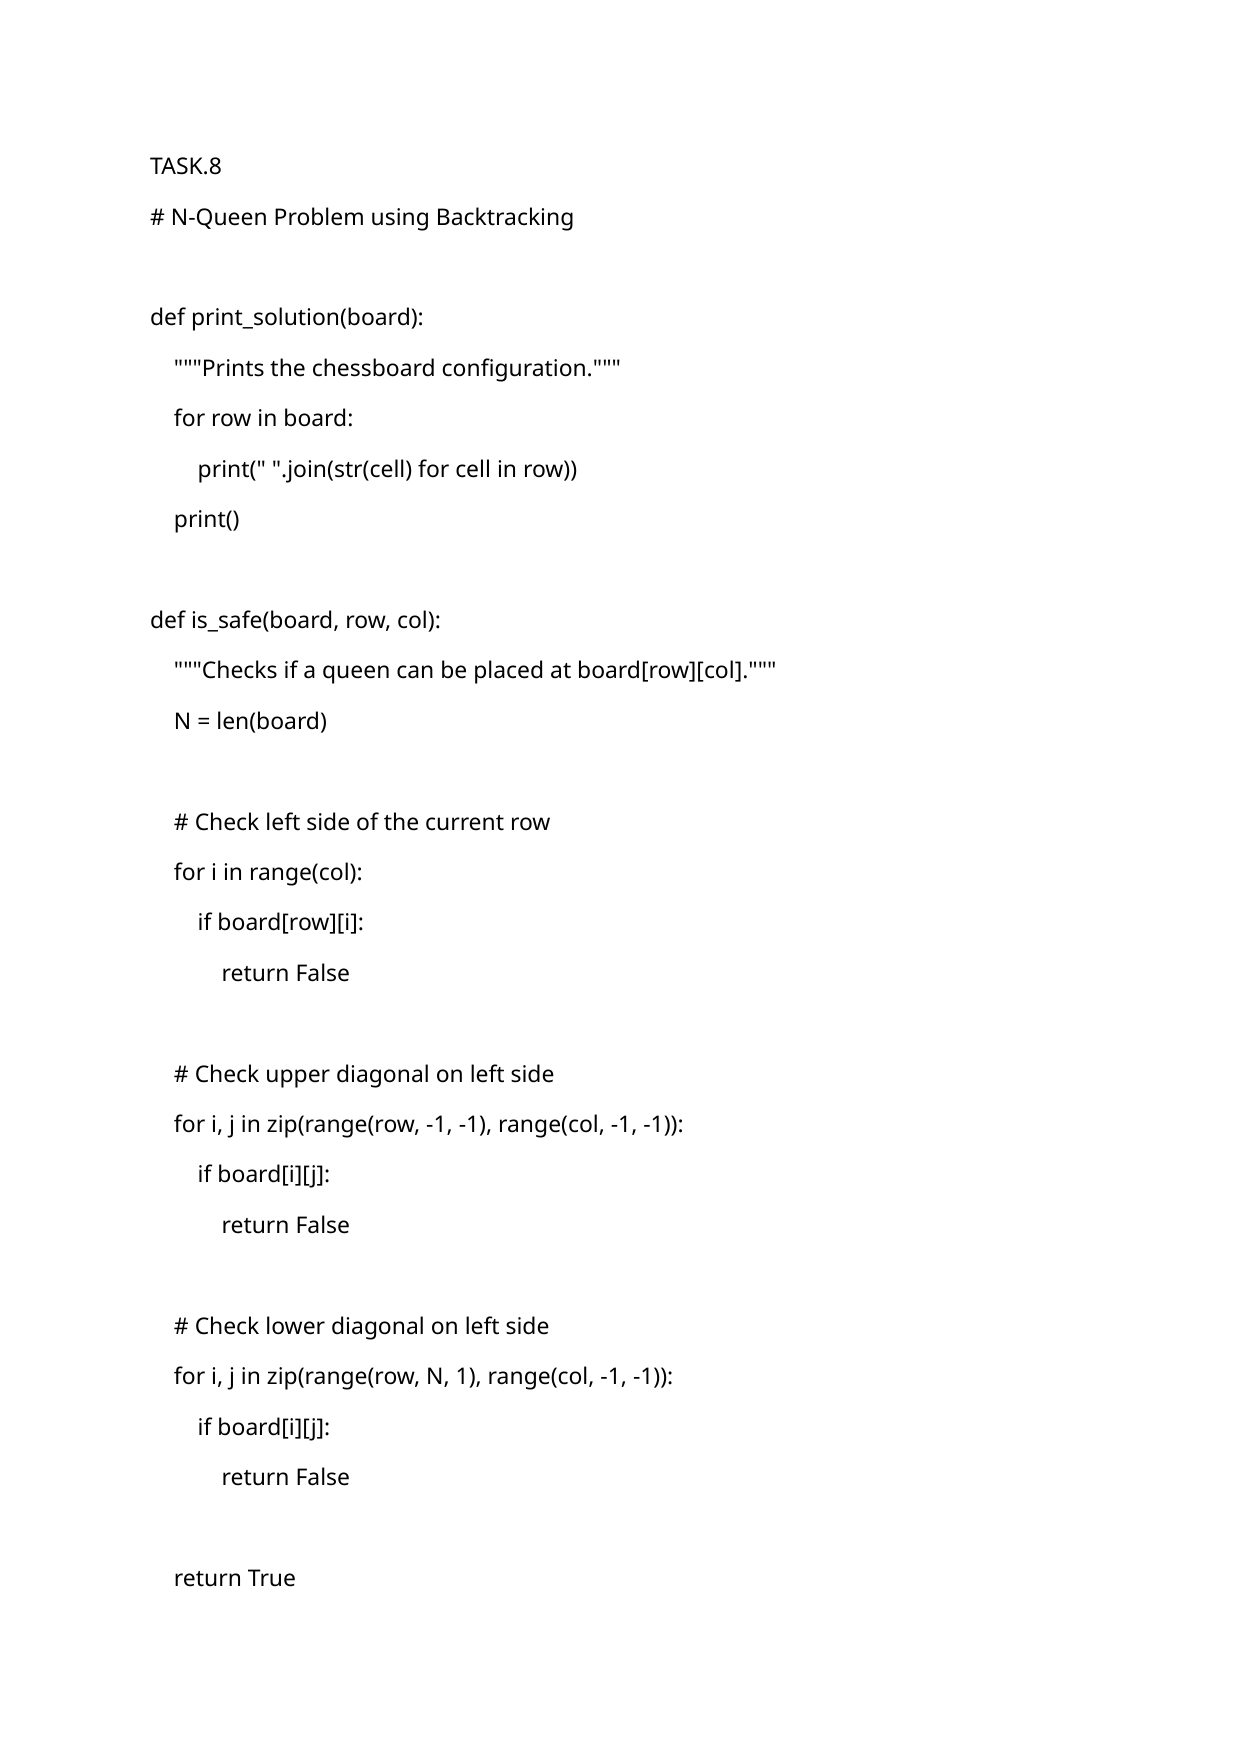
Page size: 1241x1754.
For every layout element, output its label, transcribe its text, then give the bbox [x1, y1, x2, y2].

text if board[i][j]: [150, 1158, 1090, 1189]
text for row in board: [150, 402, 1090, 433]
text def print_solution(board): [150, 301, 1090, 332]
text return True [150, 1562, 1090, 1593]
text return False [150, 1461, 1090, 1492]
text """Prints the chessboard configuration.""" [150, 352, 1090, 383]
text # Check upper diagonal on left side [150, 1057, 1090, 1089]
text # N-Queen Problem using Backtracking [150, 200, 1090, 232]
text print(" ".join(str(cell) for cell in row)) [150, 452, 1090, 484]
text return False [150, 1209, 1090, 1240]
text # Check lower diagonal on left side [150, 1309, 1090, 1341]
text N = len(board) [150, 704, 1090, 736]
text # Check left side of the current row [150, 805, 1090, 837]
text if board[row][i]: [150, 906, 1090, 937]
text if board[i][j]: [150, 1410, 1090, 1442]
text return False [150, 957, 1090, 988]
text TASK.8 [150, 150, 1090, 181]
text def is_safe(board, row, col): [150, 604, 1090, 635]
text for i in range(col): [150, 856, 1090, 887]
text for i, j in zip(range(row, -1, -1), range(col, -1, -1)): [150, 1108, 1090, 1139]
text print() [150, 503, 1090, 534]
text for i, j in zip(range(row, N, 1), range(col, -1, -1)): [150, 1360, 1090, 1391]
text """Checks if a queen can be placed at board[row][col].""" [150, 654, 1090, 685]
